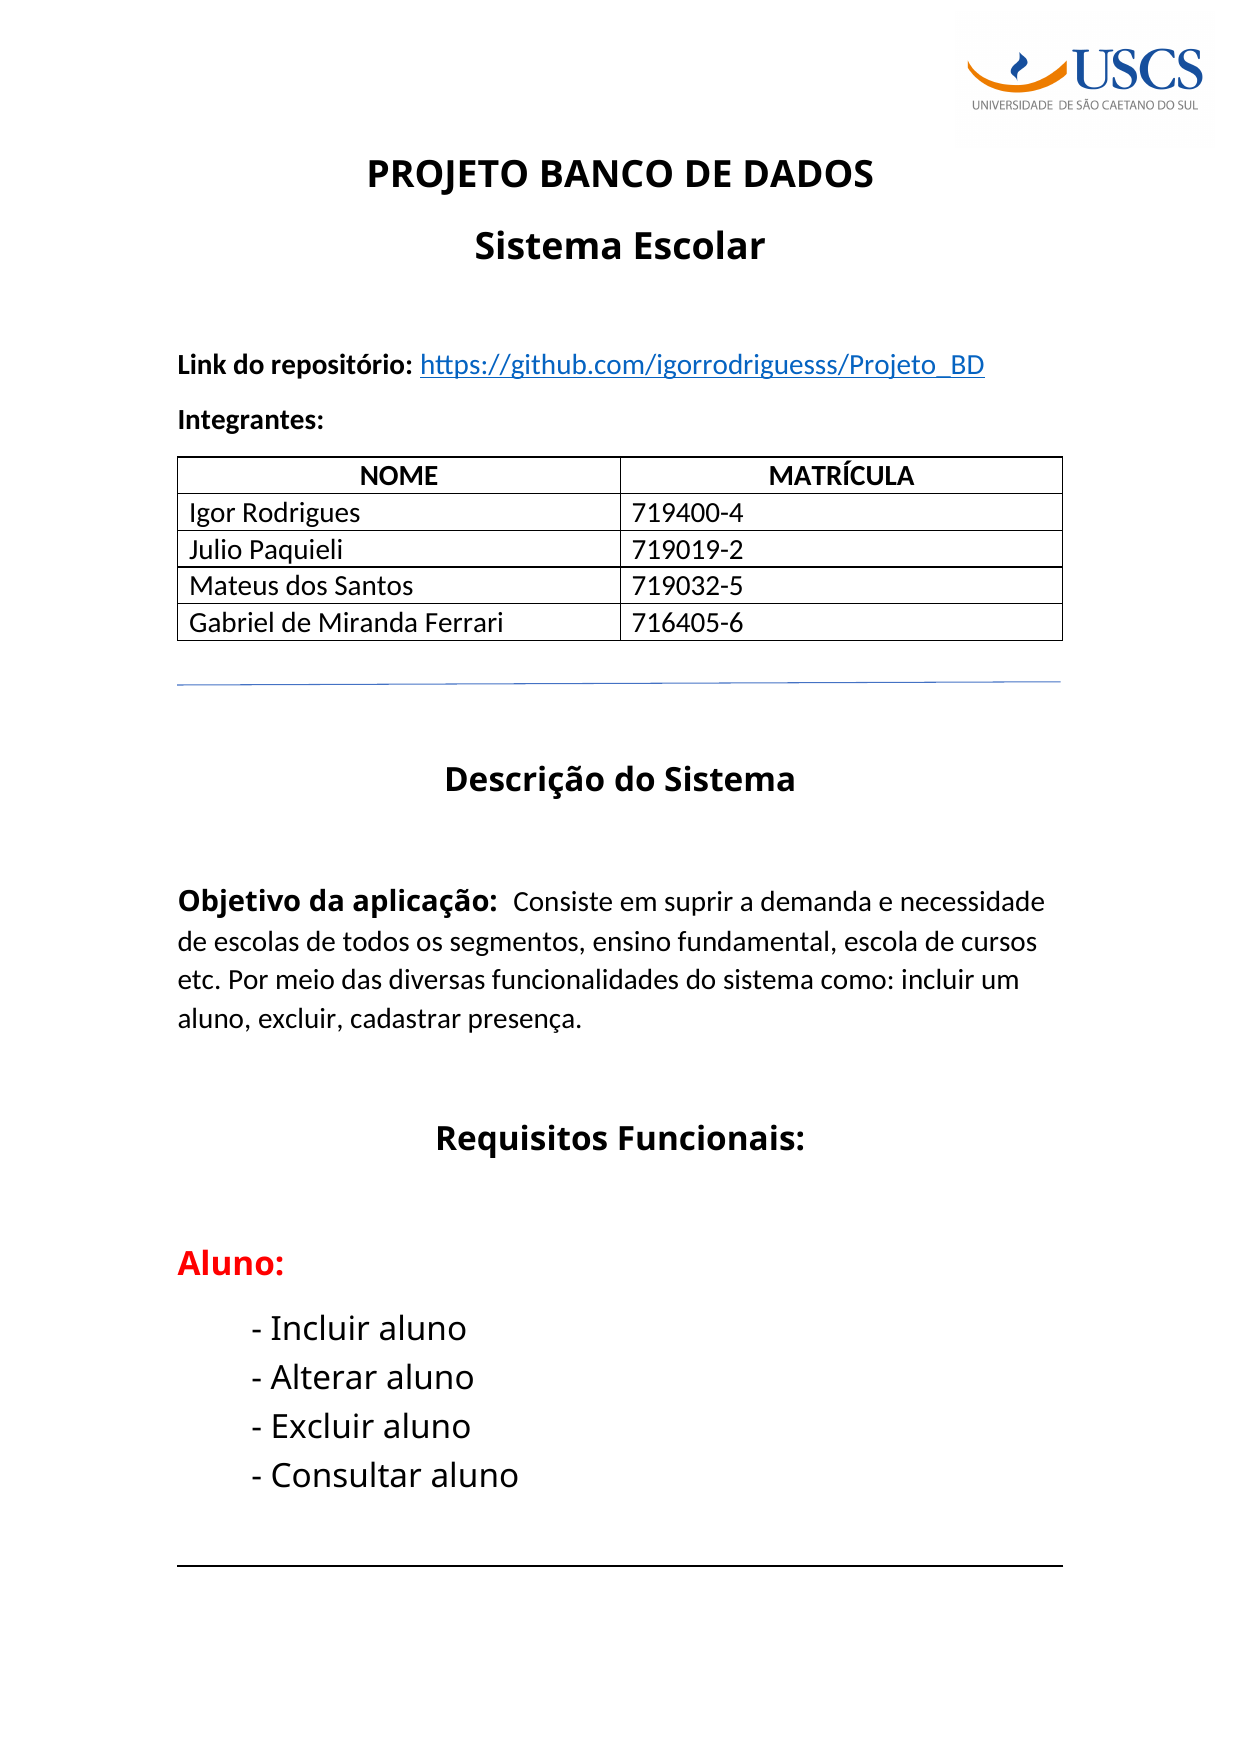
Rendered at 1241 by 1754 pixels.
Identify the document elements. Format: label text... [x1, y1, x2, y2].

table_cell Julio Paquieli [178, 531, 620, 566]
text Link do repositório: https://github.com/igorrodriguesss/Projeto_BD [177, 346, 1063, 382]
table_header NOME [178, 458, 620, 493]
text Aluno: [177, 1239, 1063, 1285]
table_header MATRÍCULA [621, 458, 1062, 493]
text Descrição do Sistema [177, 755, 1063, 801]
text Requisitos Funcionais: [177, 1114, 1063, 1160]
table_cell Gabriel de Miranda Ferrari [178, 604, 620, 640]
table_cell 719400-4 [621, 494, 1062, 530]
table_cell Mateus dos Santos [178, 568, 620, 603]
text PROJETO BANCO DE DADOS [177, 148, 1063, 199]
table_cell 716405-6 [621, 604, 1062, 640]
text Objetivo da aplicação: Consiste em suprir a demanda e necessidade de escolas de todos os segmentos, ensino fundamental, escola de cursos etc. Por meio das diversas funcionalidades do sistema como: incluir um aluno, excluir, cadastrar presença. [177, 881, 1063, 1036]
text Sistema Escolar [177, 219, 1063, 270]
text Integrantes: [177, 401, 1063, 437]
table_cell 719019-2 [621, 531, 1062, 566]
table_cell Igor Rodrigues [178, 494, 620, 530]
text - Incluir aluno - Alterar aluno - Excluir aluno - Consultar aluno [177, 1305, 1063, 1497]
picture [954, 11, 1216, 148]
table_cell 719032-5 [621, 568, 1062, 603]
